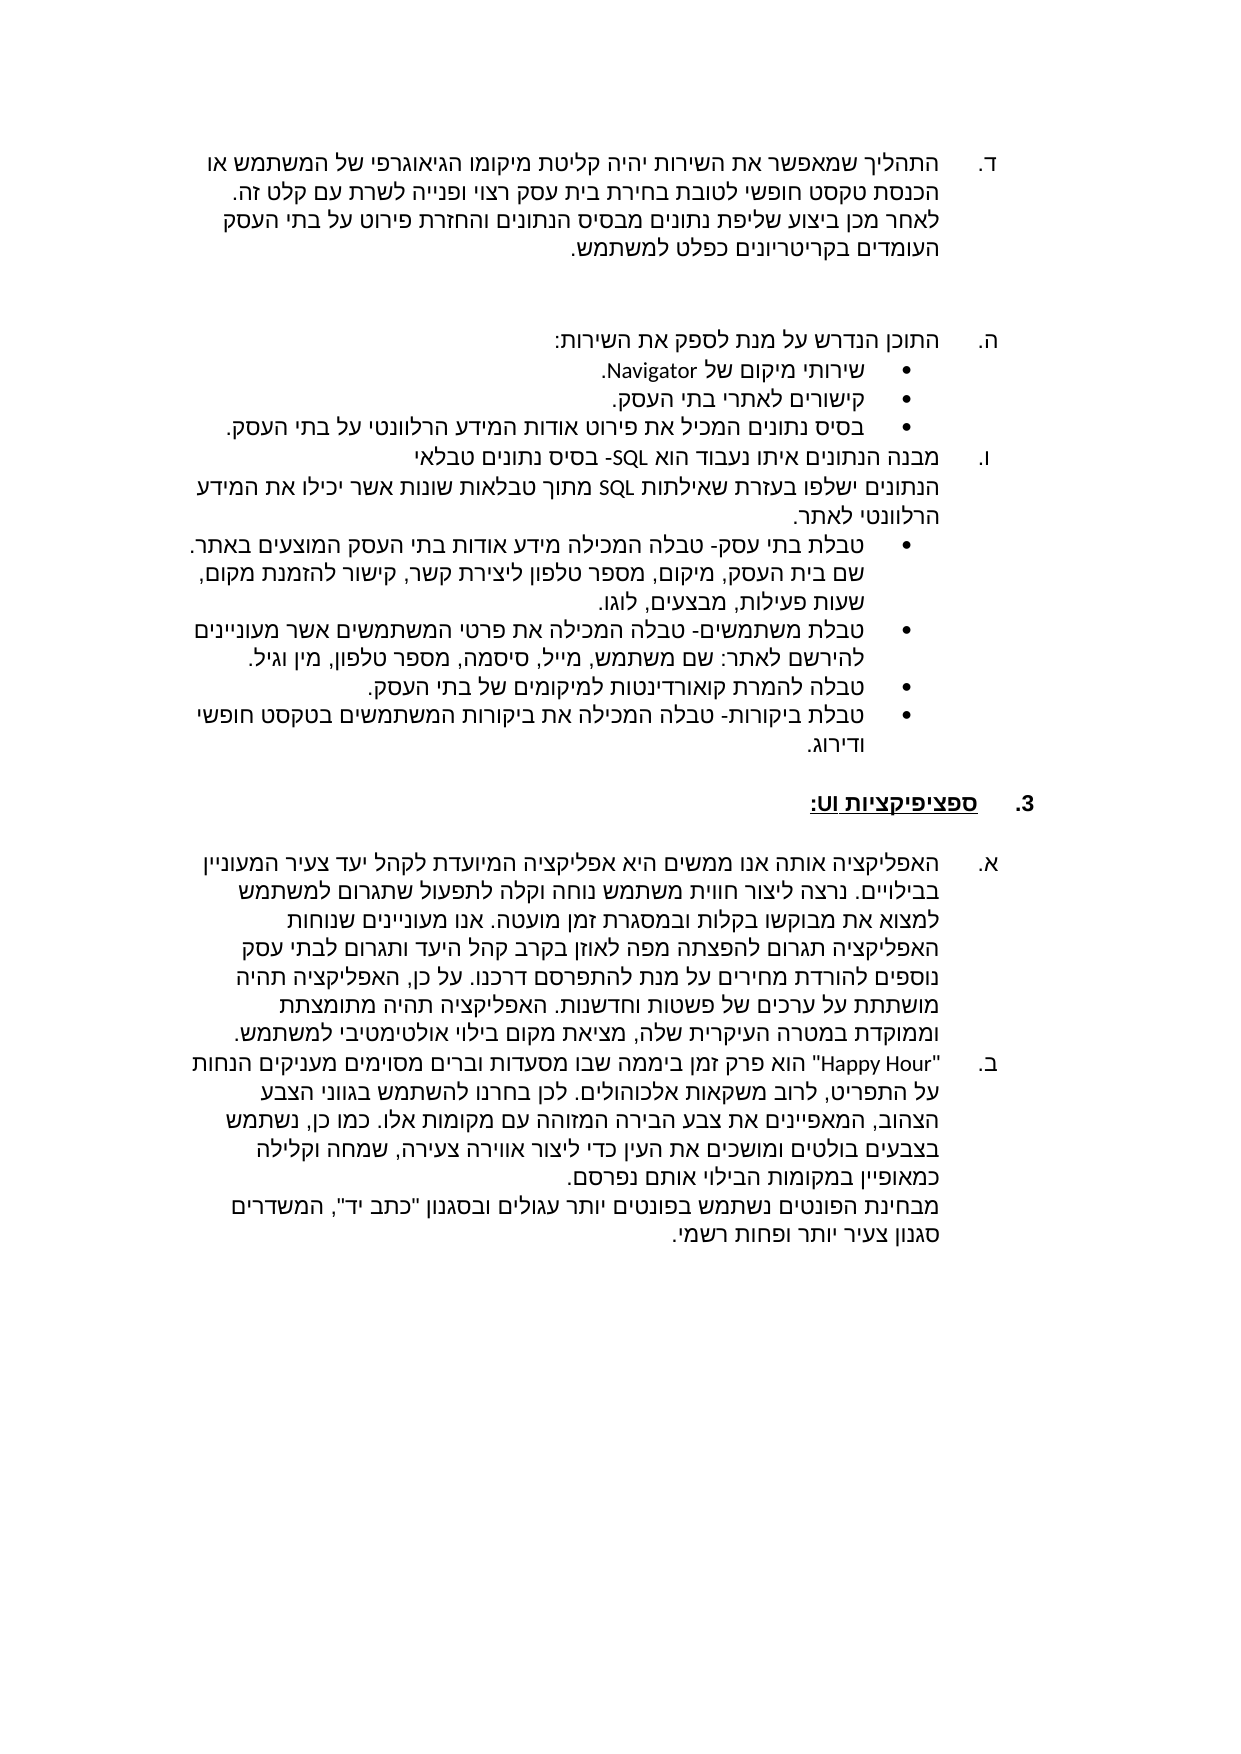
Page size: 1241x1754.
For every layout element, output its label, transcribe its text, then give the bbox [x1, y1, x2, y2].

list טבלה להמרת קואורדינטות למיקומים של בתי העסק. [187, 674, 903, 700]
list שירותי מיקום של Navigator. [187, 356, 903, 384]
list הנתונים ישלפו בעזרת שאילתות SQL מתוך טבלאות שונות אשר יכילו את המידע הרלוונטי לאתר. [187, 473, 940, 529]
list "Happy Hour" הוא פרק זמן ביממה שבו מסעדות וברים מסוימים מעניקים הנחות על התפריט, לרוב משקאות אלכוהולים. לכן בחרנו להשתמש בגווני הצבע הצהוב, המאפיינים את צבע הבירה המזוהה עם מקומות אלו. כמו כן, נשתמש בצבעים בולטים ומושכים את העין כדי ליצור אווירה צעירה, שמחה וקלילה כמאופיין במקומות הבילוי אותם נפרסם. [187, 1049, 978, 1191]
list מבנה הנתונים איתו נעבוד הוא SQL- בסיס נתונים טבלאי [187, 443, 978, 471]
list קישורים לאתרי בתי העסק. [187, 386, 903, 412]
list התוכן הנדרש על מנת לספק את השירות: [187, 327, 978, 354]
list בסיס נתונים המכיל את פירוט אודות המידע הרלוונטי על בתי העסק. [187, 414, 903, 441]
list מבחינת הפונטים נשתמש בפונטים יותר עגולים ובסגנון "כתב יד", המשדרים סגנון צעיר יותר ופחות רשמי. [187, 1193, 940, 1247]
list ספציפיקציות UI: [187, 789, 1015, 817]
list האפליקציה אותה אנו ממשים היא אפליקציה המיועדת לקהל יעד צעיר המעוניין בבילויים. נרצה ליצור חווית משתמש נוחה וקלה לתפעול שתגרום למשתמש למצוא את מבוקשו בקלות ובמסגרת זמן מועטה. אנו מעוניינים שנוחות האפליקציה תגרום להפצתה מפה לאוזן בקרב קהל היעד ותגרום לבתי עסק נוספים להורדת מחירים על מנת להתפרסם דרכנו. על כן, האפליקציה תהיה מושתתת על ערכים של פשטות וחדשנות. האפליקציה תהיה מתומצתת וממוקדת במטרה העיקרית שלה, מציאת מקום בילוי אולטימטיבי למשתמש. [187, 850, 978, 1047]
list טבלת משתמשים- טבלה המכילה את פרטי המשתמשים אשר מעוניינים להירשם לאתר: שם משתמש, מייל, סיסמה, מספר טלפון, מין וגיל. [187, 617, 903, 672]
list טבלת ביקורות- טבלה המכילה את ביקורות המשתמשים בטקסט חופשי ודירוג. [187, 702, 903, 757]
list התהליך שמאפשר את השירות יהיה קליטת מיקומו הגיאוגרפי של המשתמש או הכנסת טקסט חופשי לטובת בחירת בית עסק רצוי ופנייה לשרת עם קלט זה. לאחר מכן ביצוע שליפת נתונים מבסיס הנתונים והחזרת פירוט על בתי העסק העומדים בקריטריונים כפלט למשתמש. [187, 150, 978, 262]
list טבלת בתי עסק- טבלה המכילה מידע אודות בתי העסק המוצעים באתר. שם בית העסק, מיקום, מספר טלפון ליצירת קשר, קישור להזמנת מקום, שעות פעילות, מבצעים, לוגו. [187, 532, 903, 615]
